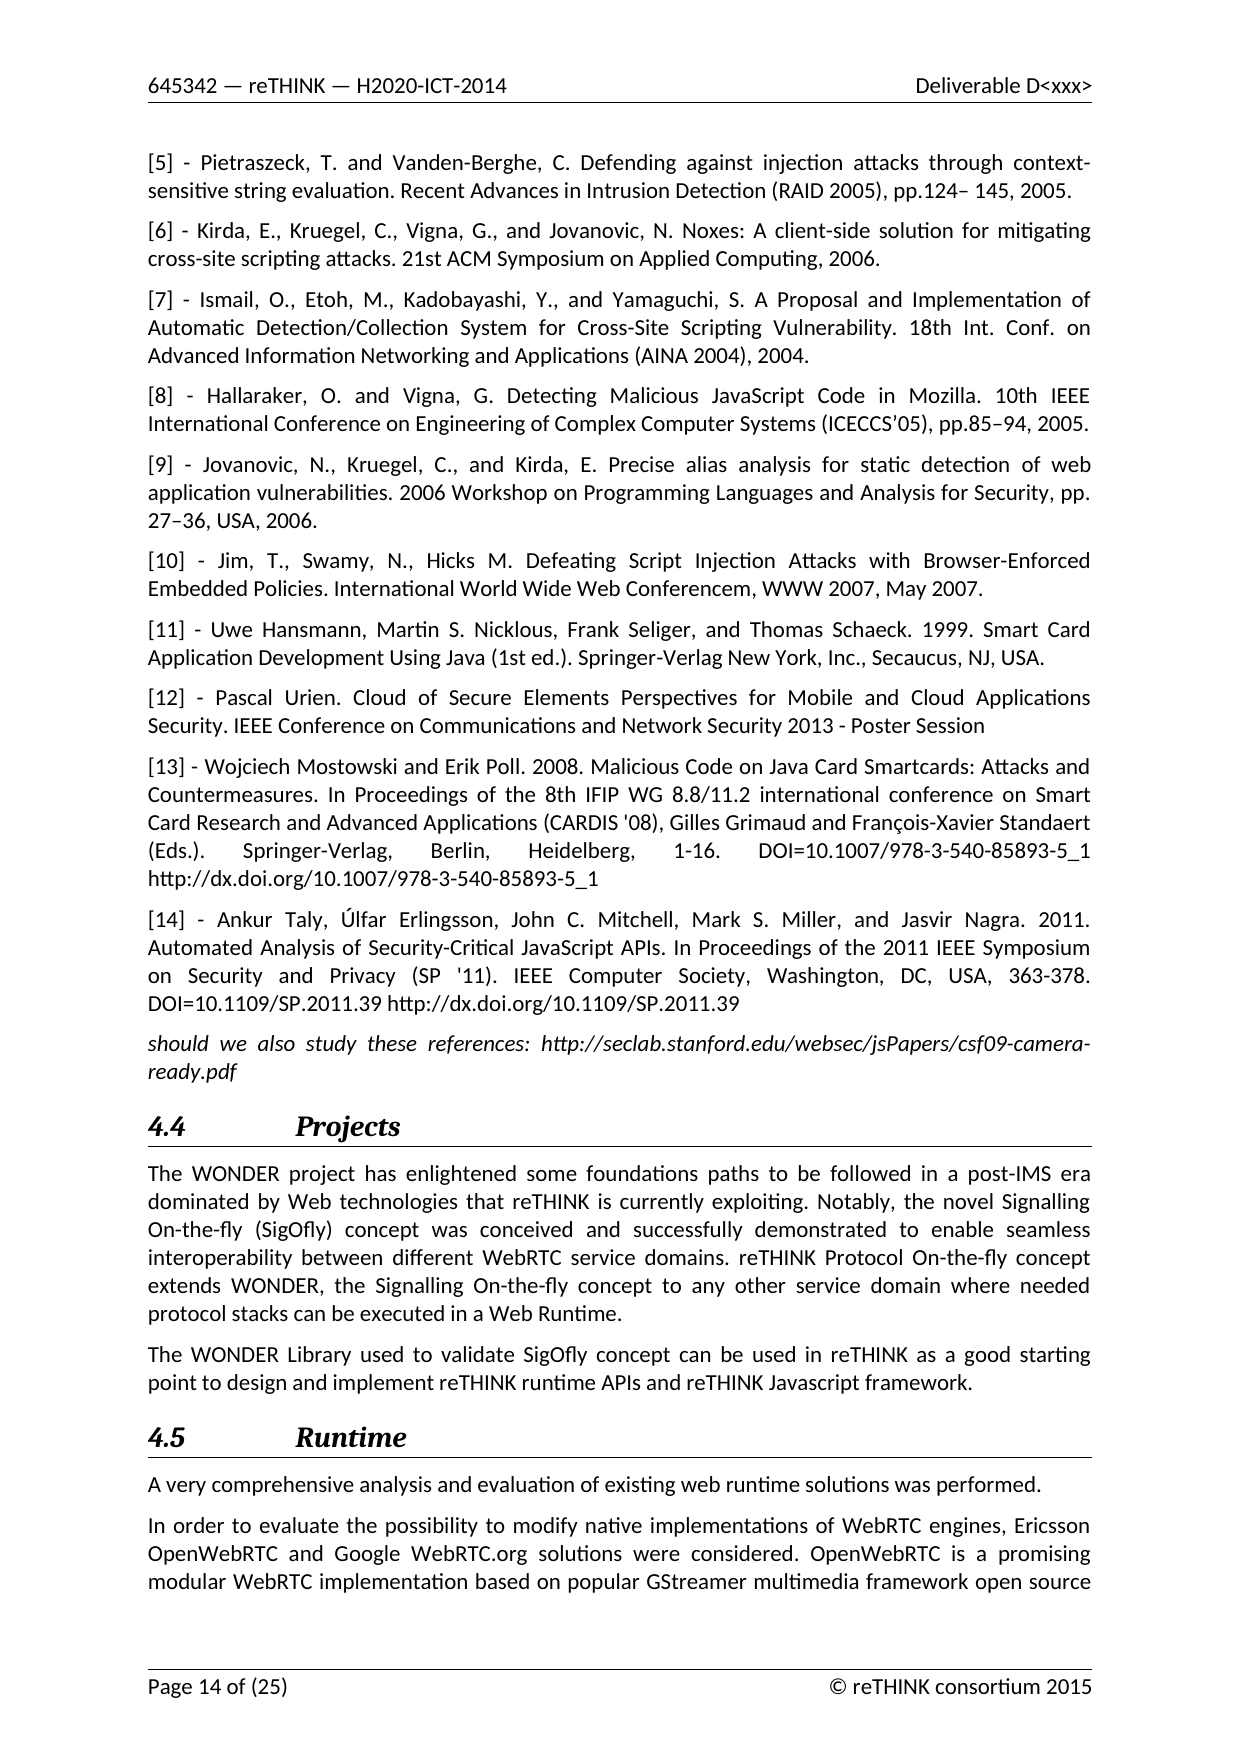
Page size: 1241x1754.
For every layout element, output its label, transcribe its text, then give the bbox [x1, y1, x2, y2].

text The WONDER project has enlightened some foundations paths to be followed in a post-IMS era dominated by Web technologies that reTHINK is currently exploiting. Notably, the novel Signalling On-the-fly (SigOfly) concept was conceived and successfully demonstrated to enable seamless interoperability between different WebRTC service domains. reTHINK Protocol On-the-fly concept extends WONDER, the Signalling On-the-fly concept to any other service domain where needed protocol stacks can be executed in a Web Runtime. [148, 1159, 1092, 1328]
text [14] - Ankur Taly, Úlfar Erlingsson, John C. Mitchell, Mark S. Miller, and Jasvir Nagra. 2011. Automated Analysis of Security-Critical JavaScript APIs. In Proceedings of the 2011 IEEE Symposium on Security and Privacy (SP '11). IEEE Computer Society, Washington, DC, USA, 363-378. DOI=10.1109/SP.2011.39 http://dx.doi.org/10.1109/SP.2011.39 [148, 905, 1092, 1017]
subtitle Runtime [148, 1421, 1092, 1457]
text [11] - Uwe Hansmann, Martin S. Nicklous, Frank Seliger, and Thomas Schaeck. 1999. Smart Card Application Development Using Java (1st ed.). Springer-Verlag New York, Inc., Secaucus, NJ, USA. [148, 615, 1092, 671]
text [13] - Wojciech Mostowski and Erik Poll. 2008. Malicious Code on Java Card Smartcards: Attacks and Countermeasures. In Proceedings of the 8th IFIP WG 8.8/11.2 international conference on Smart Card Research and Advanced Applications (CARDIS '08), Gilles Grimaud and François-Xavier Standaert (Eds.). Springer-Verlag, Berlin, Heidelberg, 1-16. DOI=10.1007/978-3-540-85893-5_1 http://dx.doi.org/10.1007/978-3-540-85893-5_1 [148, 752, 1092, 892]
subtitle Projects [148, 1110, 1092, 1146]
text should we also study these references: http://seclab.stanford.edu/websec/jsPapers/csf09-camera-ready.pdf [148, 1029, 1092, 1085]
text A very comprehensive analysis and evaluation of existing web runtime solutions was performed. [148, 1470, 1092, 1498]
text [12] - Pascal Urien. Cloud of Secure Elements Perspectives for Mobile and Cloud Applications Security. IEEE Conference on Communications and Network Security 2013 - Poster Session [148, 683, 1092, 739]
text [9] - Jovanovic, N., Kruegel, C., and Kirda, E. Precise alias analysis for static detection of web application vulnerabilities. 2006 Workshop on Programming Languages and Analysis for Security, pp. 27–36, USA, 2006. [148, 450, 1092, 534]
text [6] - Kirda, E., Kruegel, C., Vigna, G., and Jovanovic, N. Noxes: A client-side solution for mitigating cross-site scripting attacks. 21st ACM Symposium on Applied Computing, 2006. [148, 216, 1092, 272]
text [7] - Ismail, O., Etoh, M., Kadobayashi, Y., and Yamaguchi, S. A Proposal and Implementation of Automatic Detection/Collection System for Cross-Site Scripting Vulnerability. 18th Int. Conf. on Advanced Information Networking and Applications (AINA 2004), 2004. [148, 285, 1092, 369]
text [10] - Jim, T., Swamy, N., Hicks M. Defeating Script Injection Attacks with Browser-Enforced Embedded Policies. International World Wide Web Conferencem, WWW 2007, May 2007. [148, 546, 1092, 602]
text [8] - Hallaraker, O. and Vigna, G. Detecting Malicious JavaScript Code in Mozilla. 10th IEEE International Conference on Engineering of Complex Computer Systems (ICECCS’05), pp.85–94, 2005. [148, 381, 1092, 437]
text [5] - Pietraszeck, T. and Vanden-Berghe, C. Defending against injection attacks through context-sensitive string evaluation. Recent Advances in Intrusion Detection (RAID 2005), pp.124– 145, 2005. [148, 148, 1092, 204]
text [148, 1511, 1092, 1595]
text The WONDER Library used to validate SigOfly concept can be used in reTHINK as a good starting point to design and implement reTHINK runtime APIs and reTHINK Javascript framework. [148, 1340, 1092, 1396]
